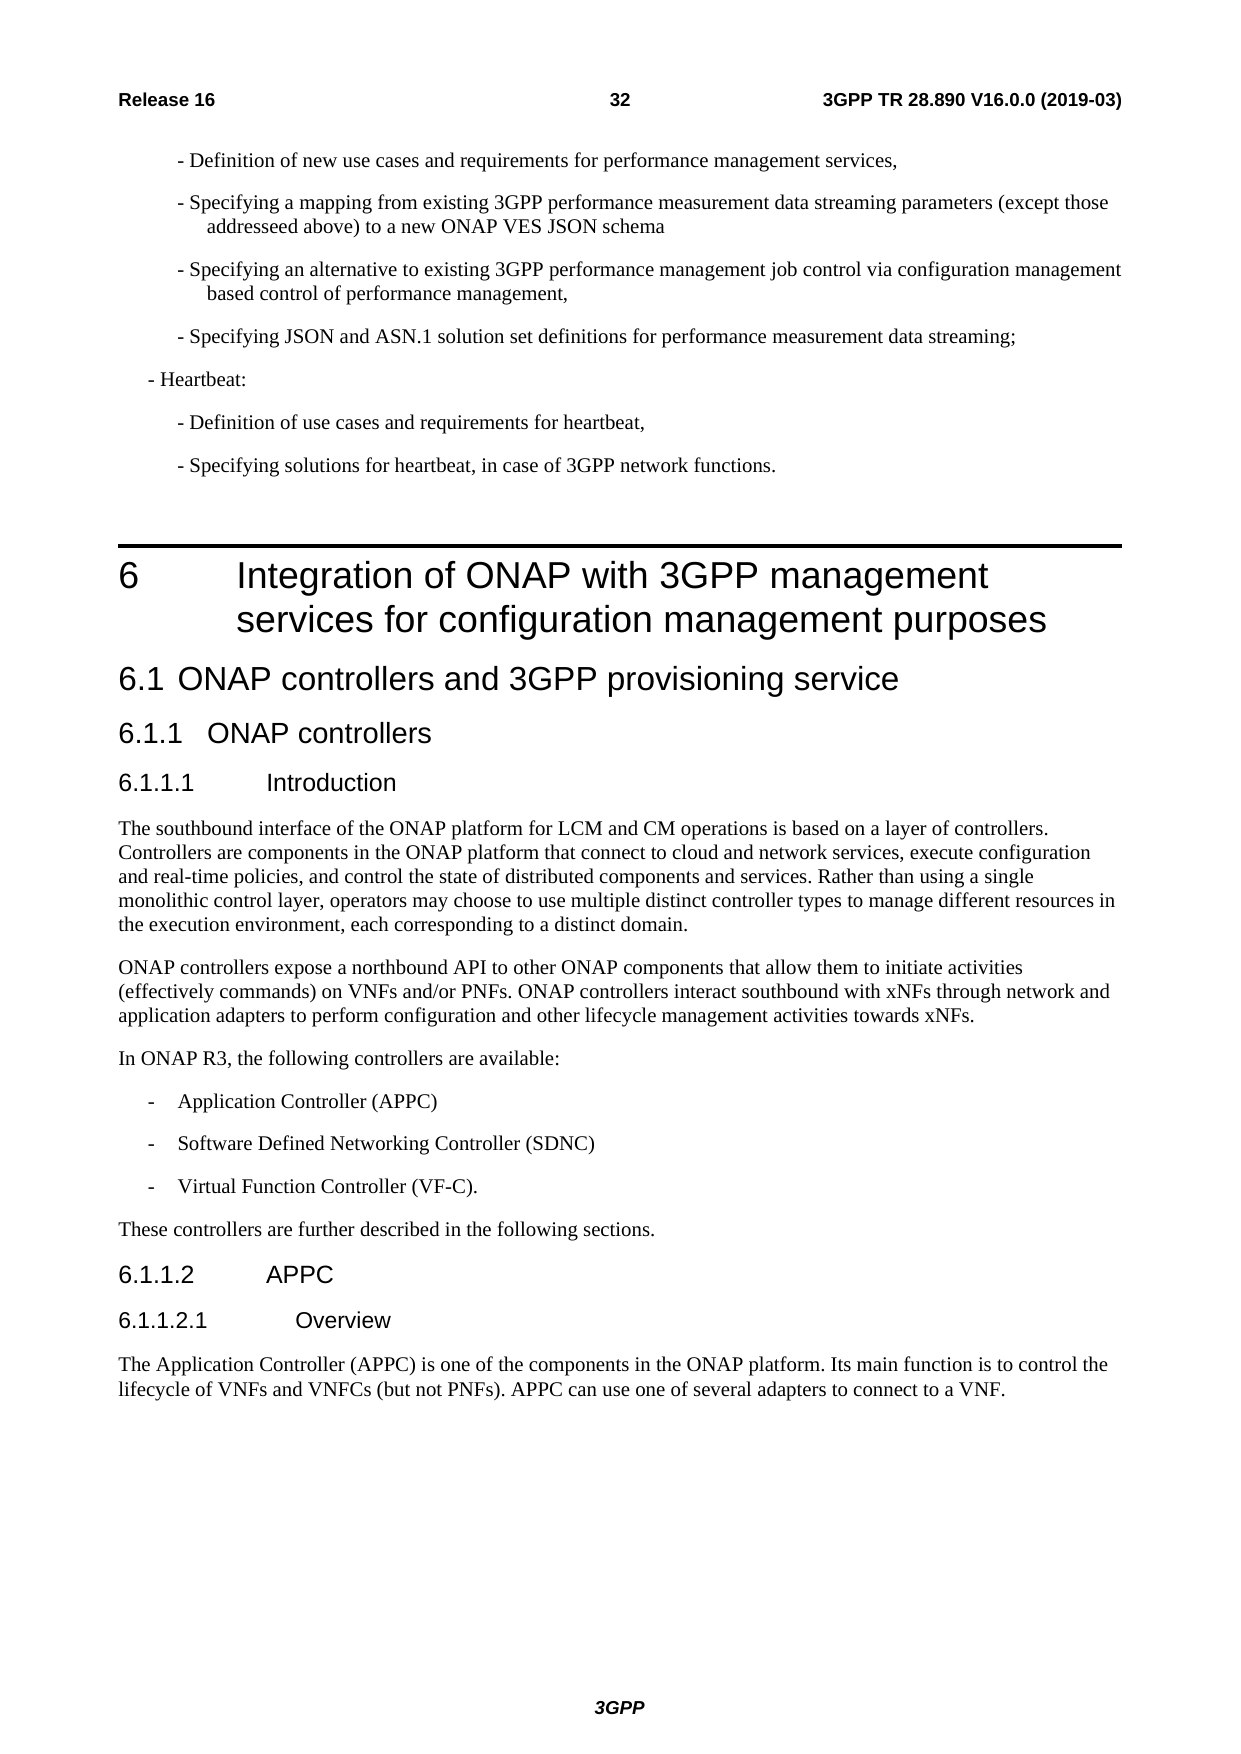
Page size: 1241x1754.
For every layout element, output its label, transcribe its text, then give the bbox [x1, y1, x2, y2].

text - Virtual Function Controller (VF-C). [148, 1174, 1122, 1198]
text - Software Defined Networking Controller (SDNC) [148, 1131, 1122, 1155]
subtitle 6.1.1.2.1 Overview [118, 1307, 1122, 1334]
text - Specifying solutions for heartbeat, in case of 3GPP network functions. [177, 452, 1122, 477]
text The southbound interface of the ONAP platform for LCM and CM operations is based on a layer of controllers. Controllers are components in the ONAP platform that connect to cloud and network services, execute configuration and real-time policies, and control the state of distributed components and services. Rather than using a single monolithic control layer, operators may choose to use multiple distinct controller types to manage different resources in the execution environment, each corresponding to a distinct domain. [118, 816, 1122, 936]
subtitle 6.1.1 ONAP controllers [118, 716, 1122, 749]
text - Specifying JSON and ASN.1 solution set definitions for performance measurement data streaming; [177, 324, 1122, 348]
subtitle 6.1 ONAP controllers and 3GPP provisioning service [118, 659, 1122, 697]
text ONAP controllers expose a northbound API to other ONAP components that allow them to initiate activities (effectively commands) on VNFs and/or PNFs. ONAP controllers interact southbound with xNFs through network and application adapters to perform configuration and other lifecycle management activities towards xNFs. [118, 955, 1122, 1027]
subtitle 6 Integration of ONAP with 3GPP management services for configuration management purposes [118, 548, 1122, 640]
text - Application Controller (APPC) [148, 1088, 1122, 1113]
text The Application Controller (APPC) is one of the components in the ONAP platform. Its main function is to control the lifecycle of VNFs and VNFCs (but not PNFs). APPC can use one of several adapters to connect to a VNF. [118, 1352, 1122, 1401]
text - Definition of new use cases and requirements for performance management services, [177, 147, 1122, 172]
subtitle 6.1.1.2 APPC [118, 1260, 1122, 1288]
text In ONAP R3, the following controllers are available: [118, 1046, 1122, 1070]
subtitle 6.1.1.1 Introduction [118, 768, 1122, 797]
text - Specifying an alternative to existing 3GPP performance management job control via configuration management based control of performance management, [177, 257, 1122, 305]
text These controllers are further described in the following sections. [118, 1217, 1122, 1241]
text - Heartbeat: [148, 367, 1122, 391]
text - Specifying a mapping from existing 3GPP performance measurement data streaming parameters (except those addresseed above) to a new ONAP VES JSON schema [177, 190, 1122, 238]
text - Definition of use cases and requirements for heartbeat, [177, 410, 1122, 434]
